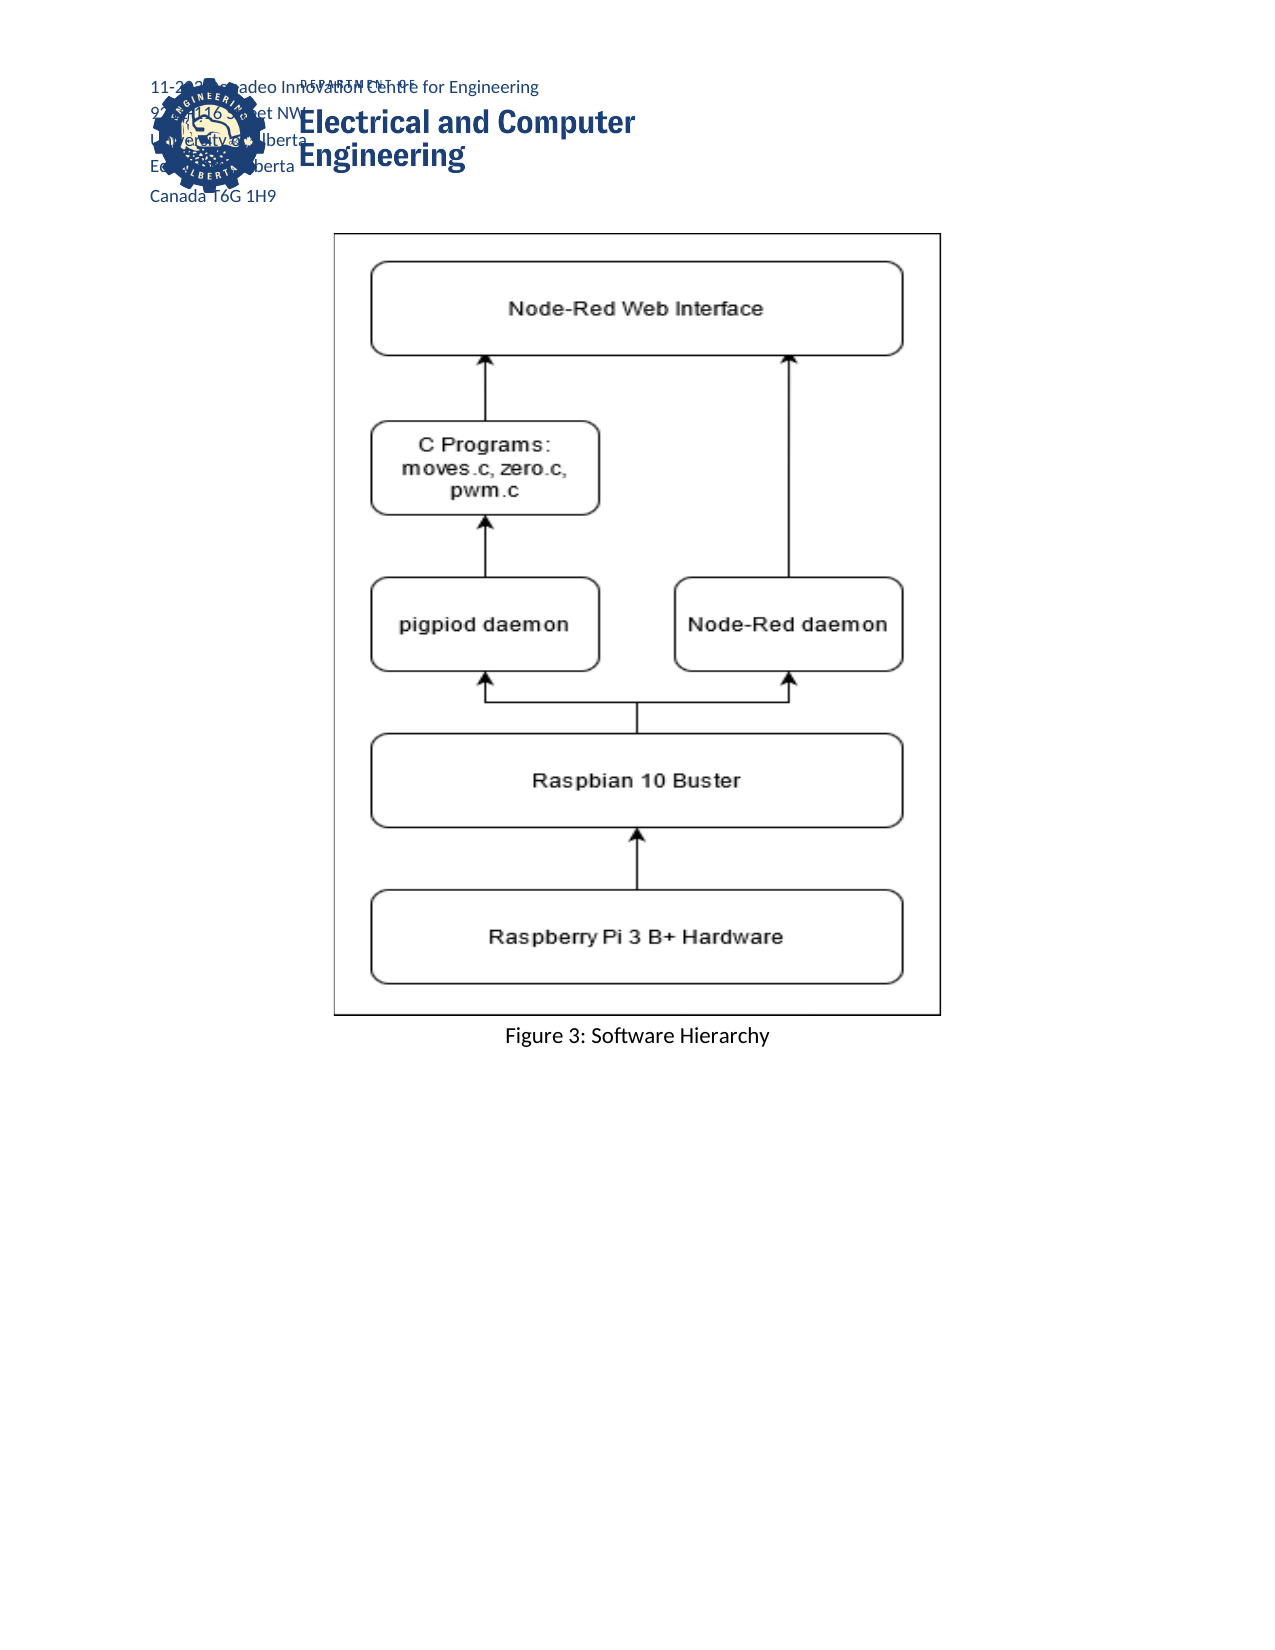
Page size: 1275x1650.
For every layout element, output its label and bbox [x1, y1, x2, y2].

picture [333, 233, 942, 1016]
picture [153, 78, 636, 193]
